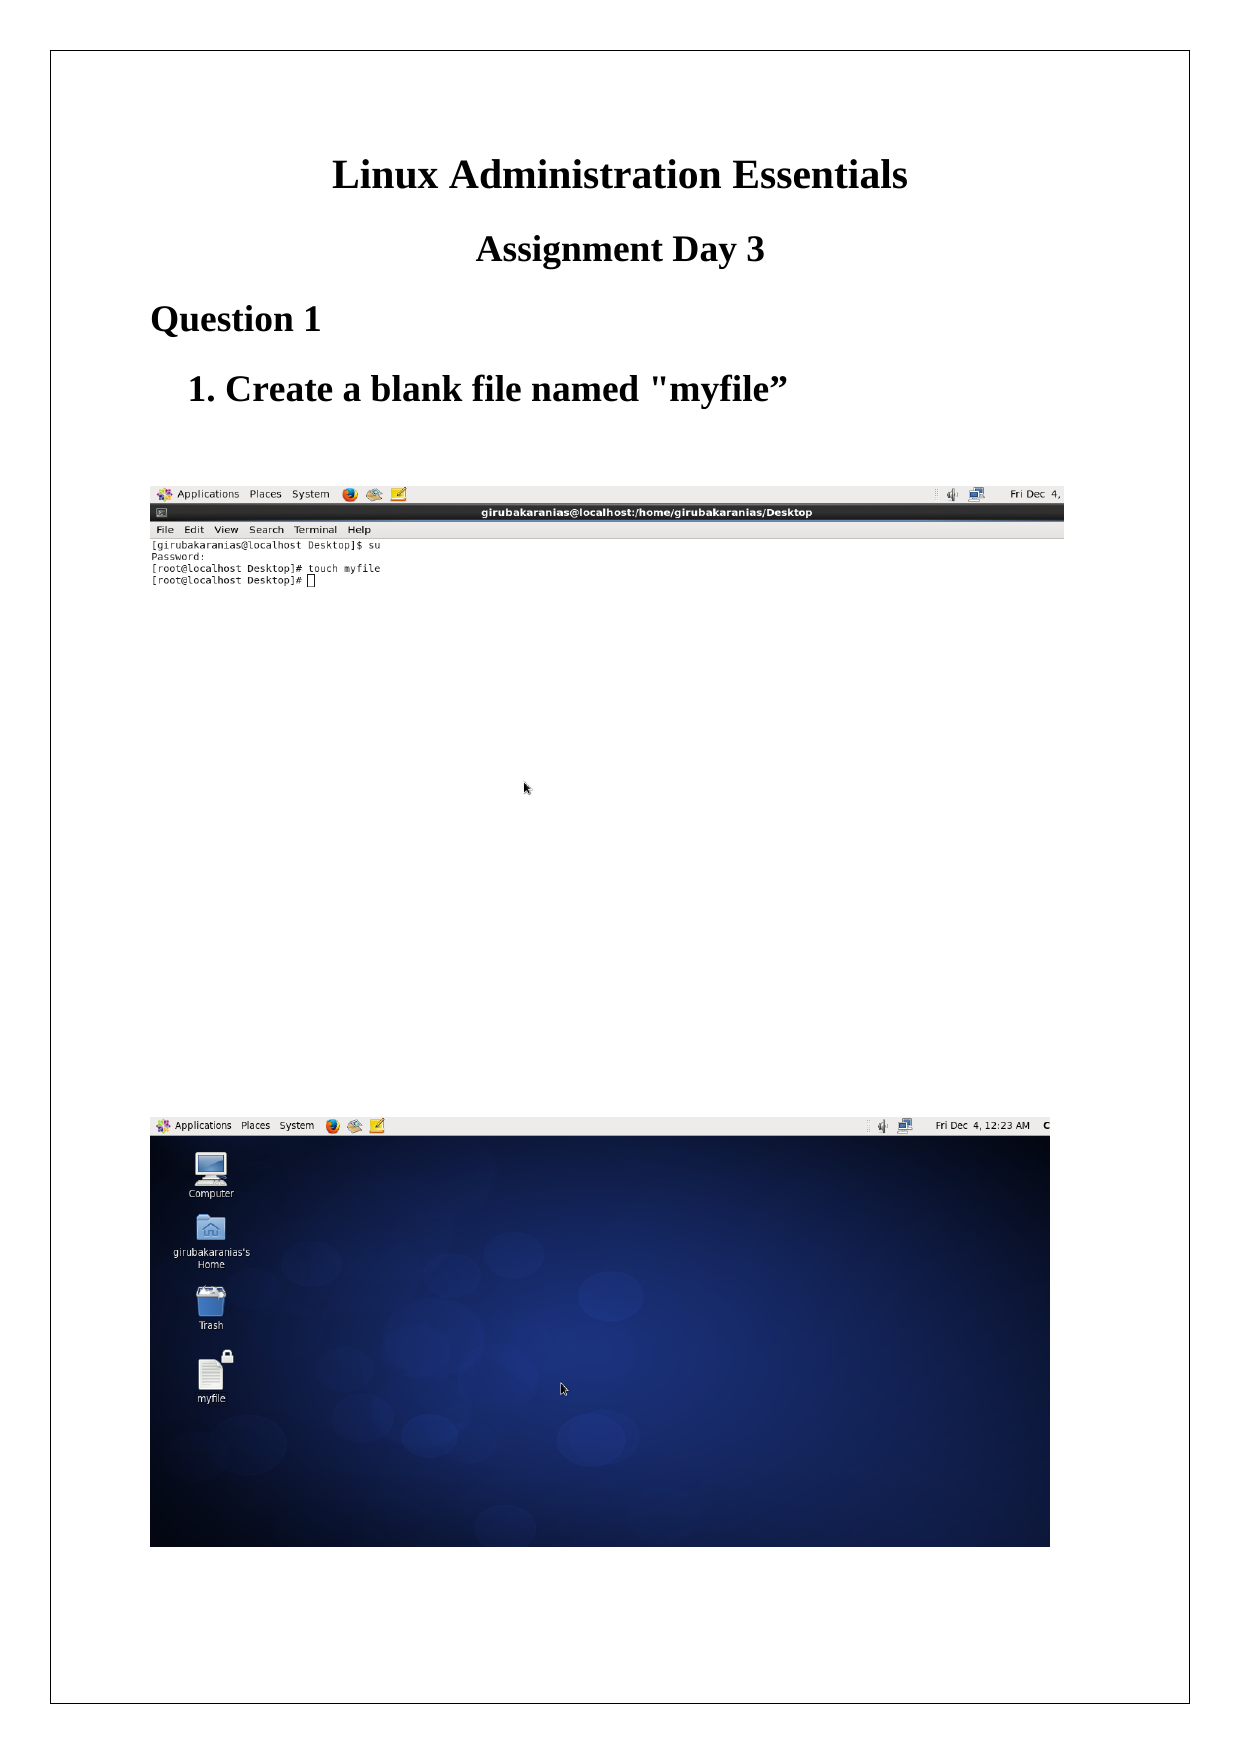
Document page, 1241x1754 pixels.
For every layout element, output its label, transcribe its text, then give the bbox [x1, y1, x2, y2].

text Question 1 [150, 296, 1090, 339]
list Create a blank file named "myfile” [187, 367, 1090, 410]
text Linux Administration Essentials [150, 150, 1090, 198]
text Assignment Day 3 [150, 226, 1090, 269]
picture [150, 486, 1064, 882]
picture [150, 1117, 1050, 1547]
